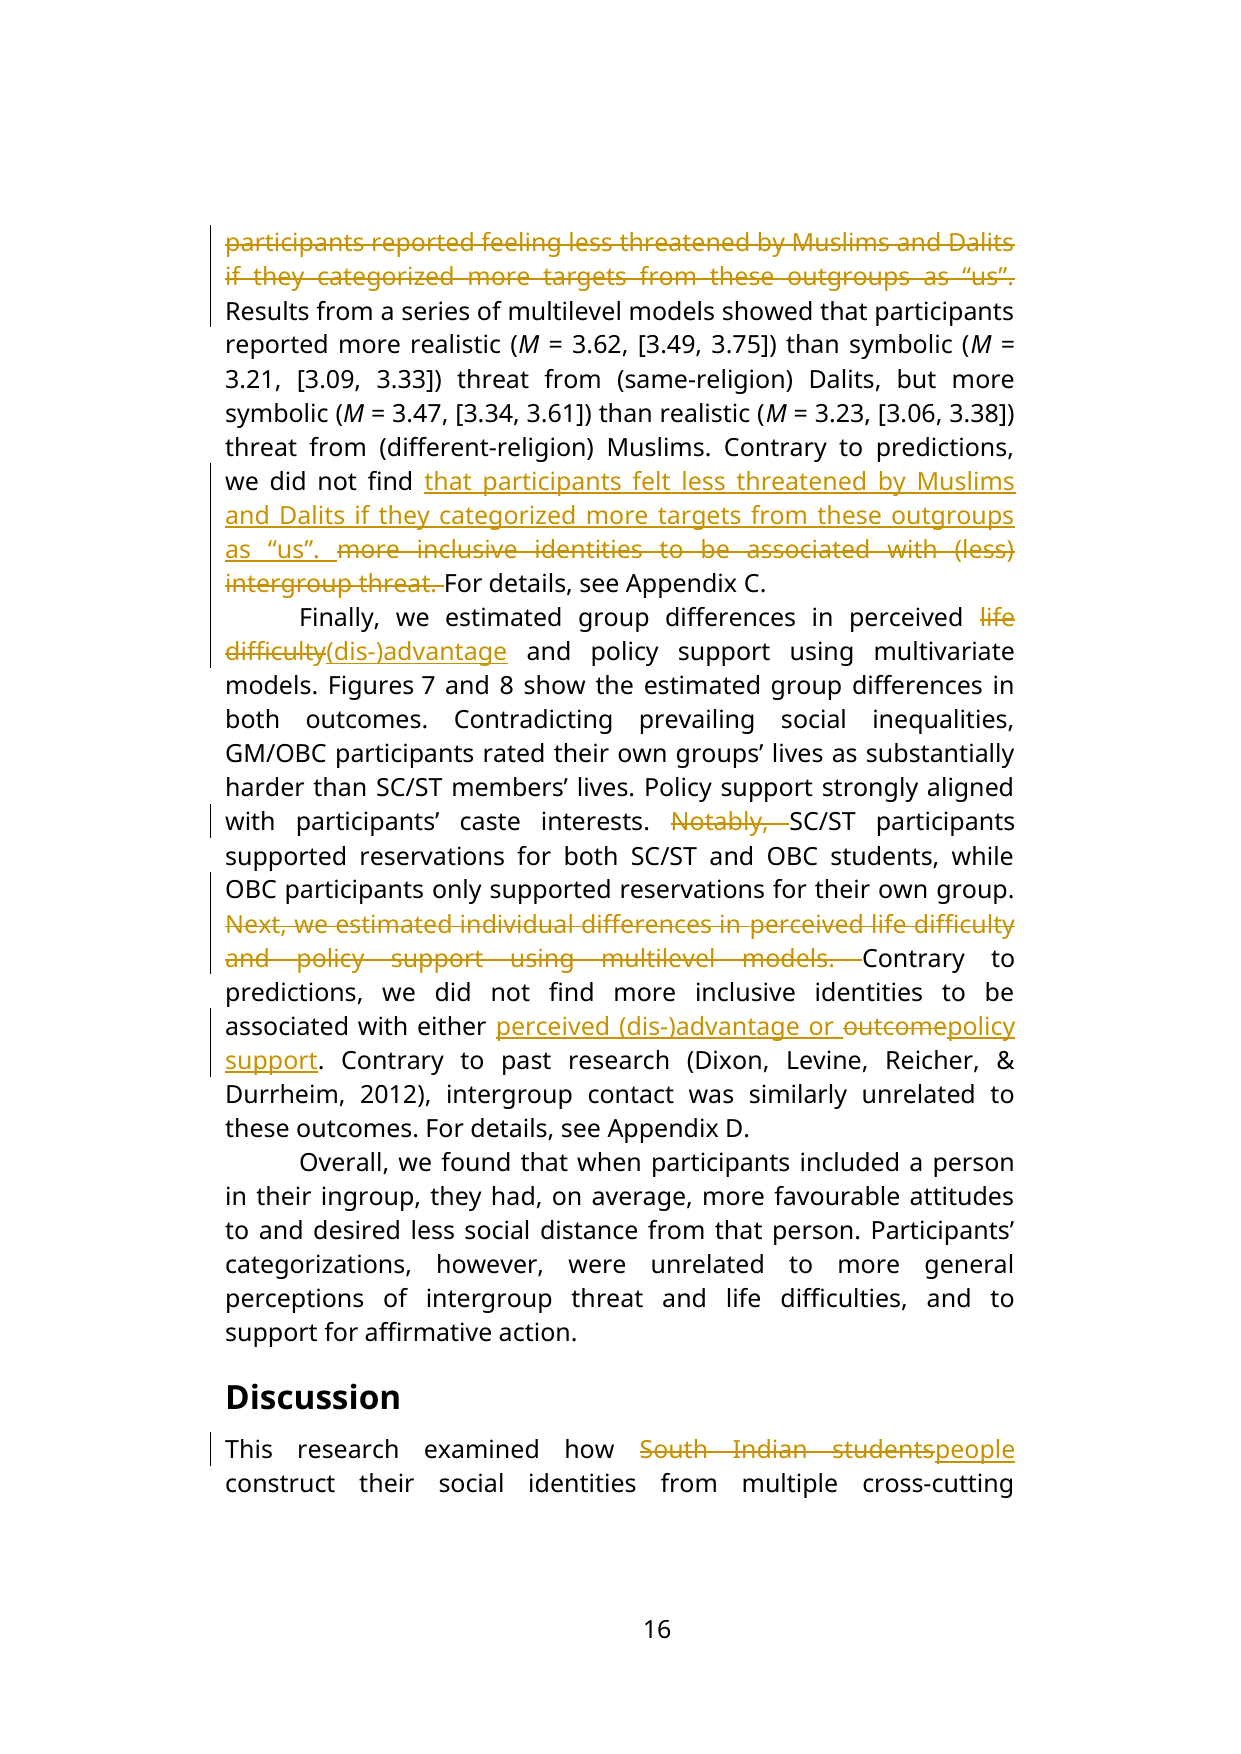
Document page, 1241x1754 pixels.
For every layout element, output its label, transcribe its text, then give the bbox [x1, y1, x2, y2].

subtitle Discussion [225, 1374, 1015, 1419]
text Finally, we estimated group differences in perceived and policy support using multivariate models. Figures 7 and 8 show the estimated group differences in both outcomes. Contradicting prevailing social inequalities, GM/OBC participants rated their own groups’ lives as substantially harder than SC/ST members’ lives. Policy support strongly aligned with participants’ caste interests. SC/ST participants supported reservations for both SC/ST and OBC students, while OBC participants only supported reservations for their own group. Contrary to predictions, we did not find more inclusive identities to be associated with either . Contrary to past research (Dixon, Levine, Reicher, & Durrheim, 2012), intergroup contact was similarly unrelated to these outcomes. For details, see Appendix D. [225, 600, 1015, 926]
text Overall, we found that when participants included a person in their ingroup, they had, on average, more favourable attitudes to and desired less social distance from that person. Participants’ categorizations, however, were unrelated to more general perceptions of intergroup threat and life difficulties, and to support for affirmative action. [225, 1145, 1015, 1349]
text Finally, we estimated group differences in perceived and policy support using multivariate models. Figures 7 and 8 show the estimated group differences in both outcomes. Contradicting prevailing social inequalities, GM/OBC participants rated their own groups’ lives as substantially harder than SC/ST members’ lives. Policy support strongly aligned with participants’ caste interests. SC/ST participants supported reservations for both SC/ST and OBC students, while OBC participants only supported reservations for their own group. Contrary to predictions, we did not find more inclusive identities to be associated with either . Contrary to past research (Dixon, Levine, Reicher, & Durrheim, 2012), intergroup contact was similarly unrelated to these outcomes. For details, see Appendix D. [225, 927, 1015, 1145]
